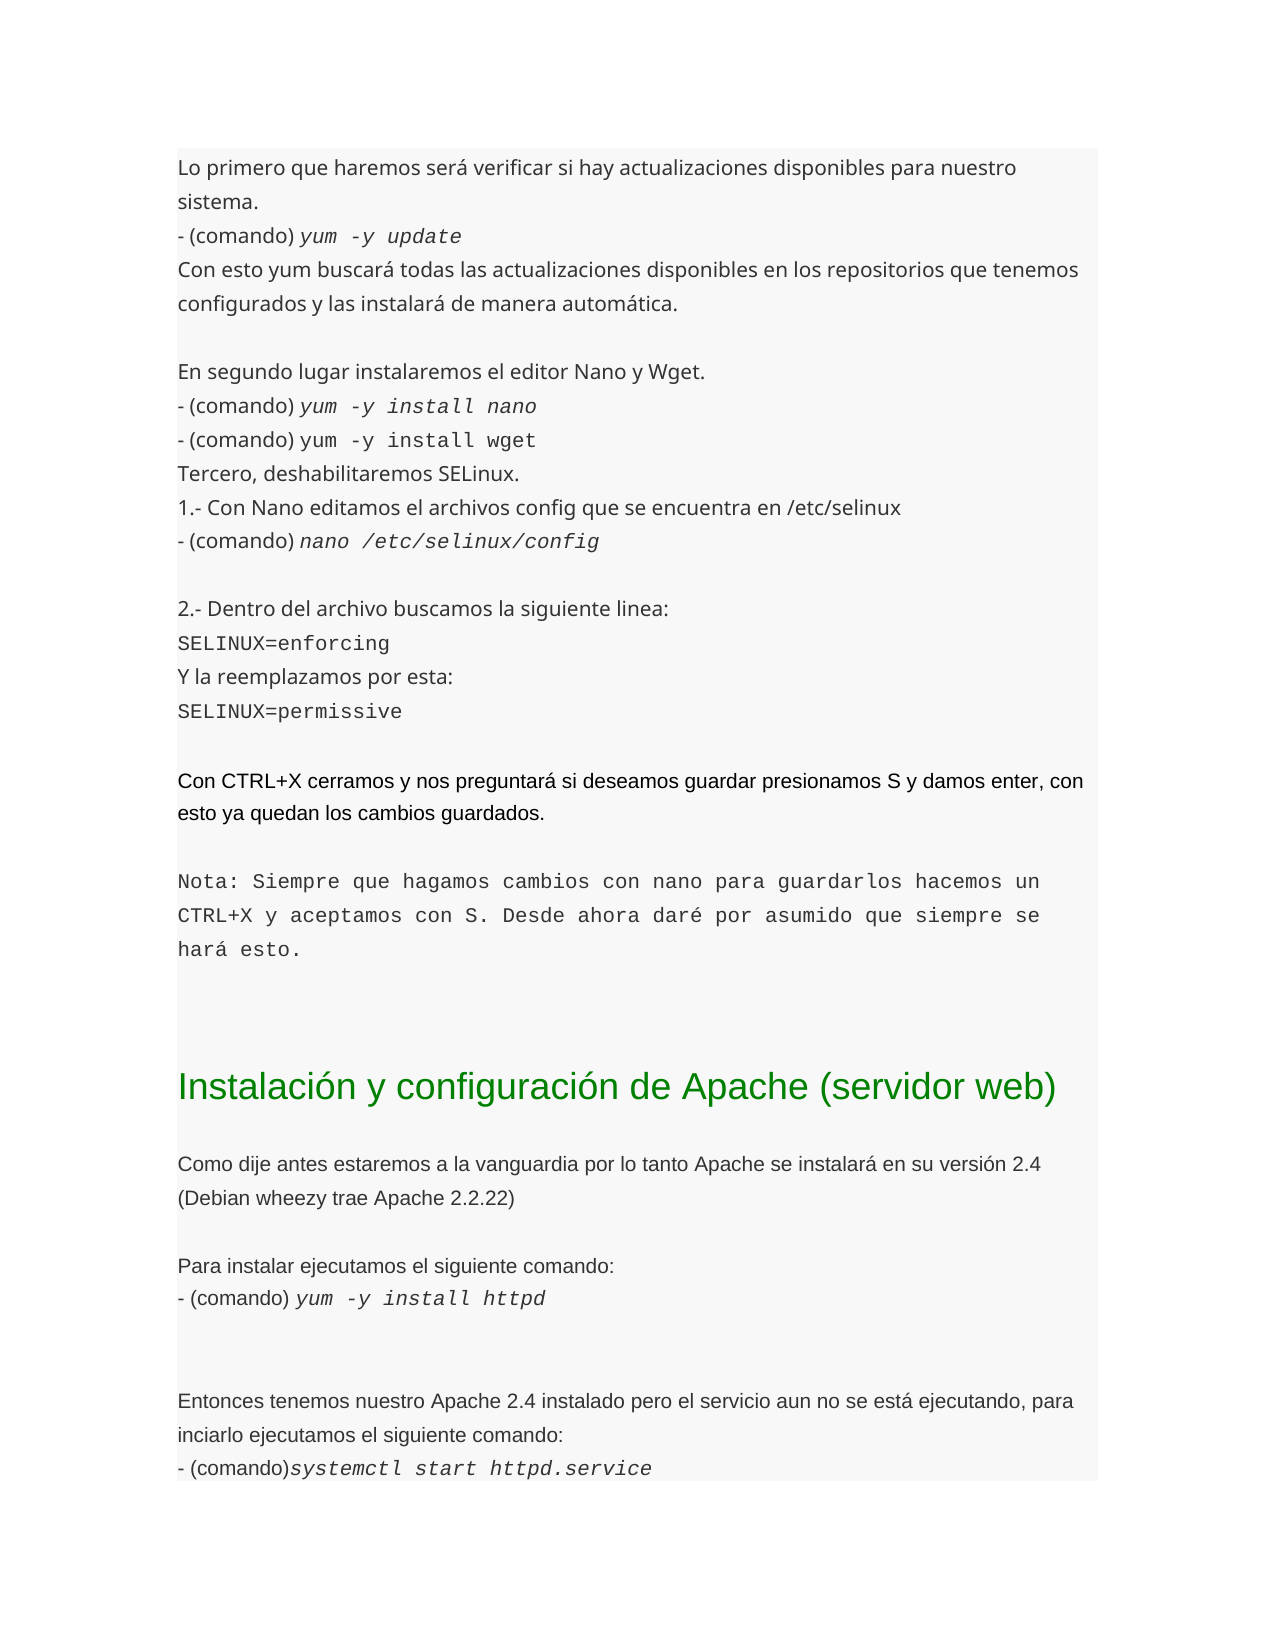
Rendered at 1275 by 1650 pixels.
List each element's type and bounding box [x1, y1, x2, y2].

text [177, 148, 1098, 1481]
